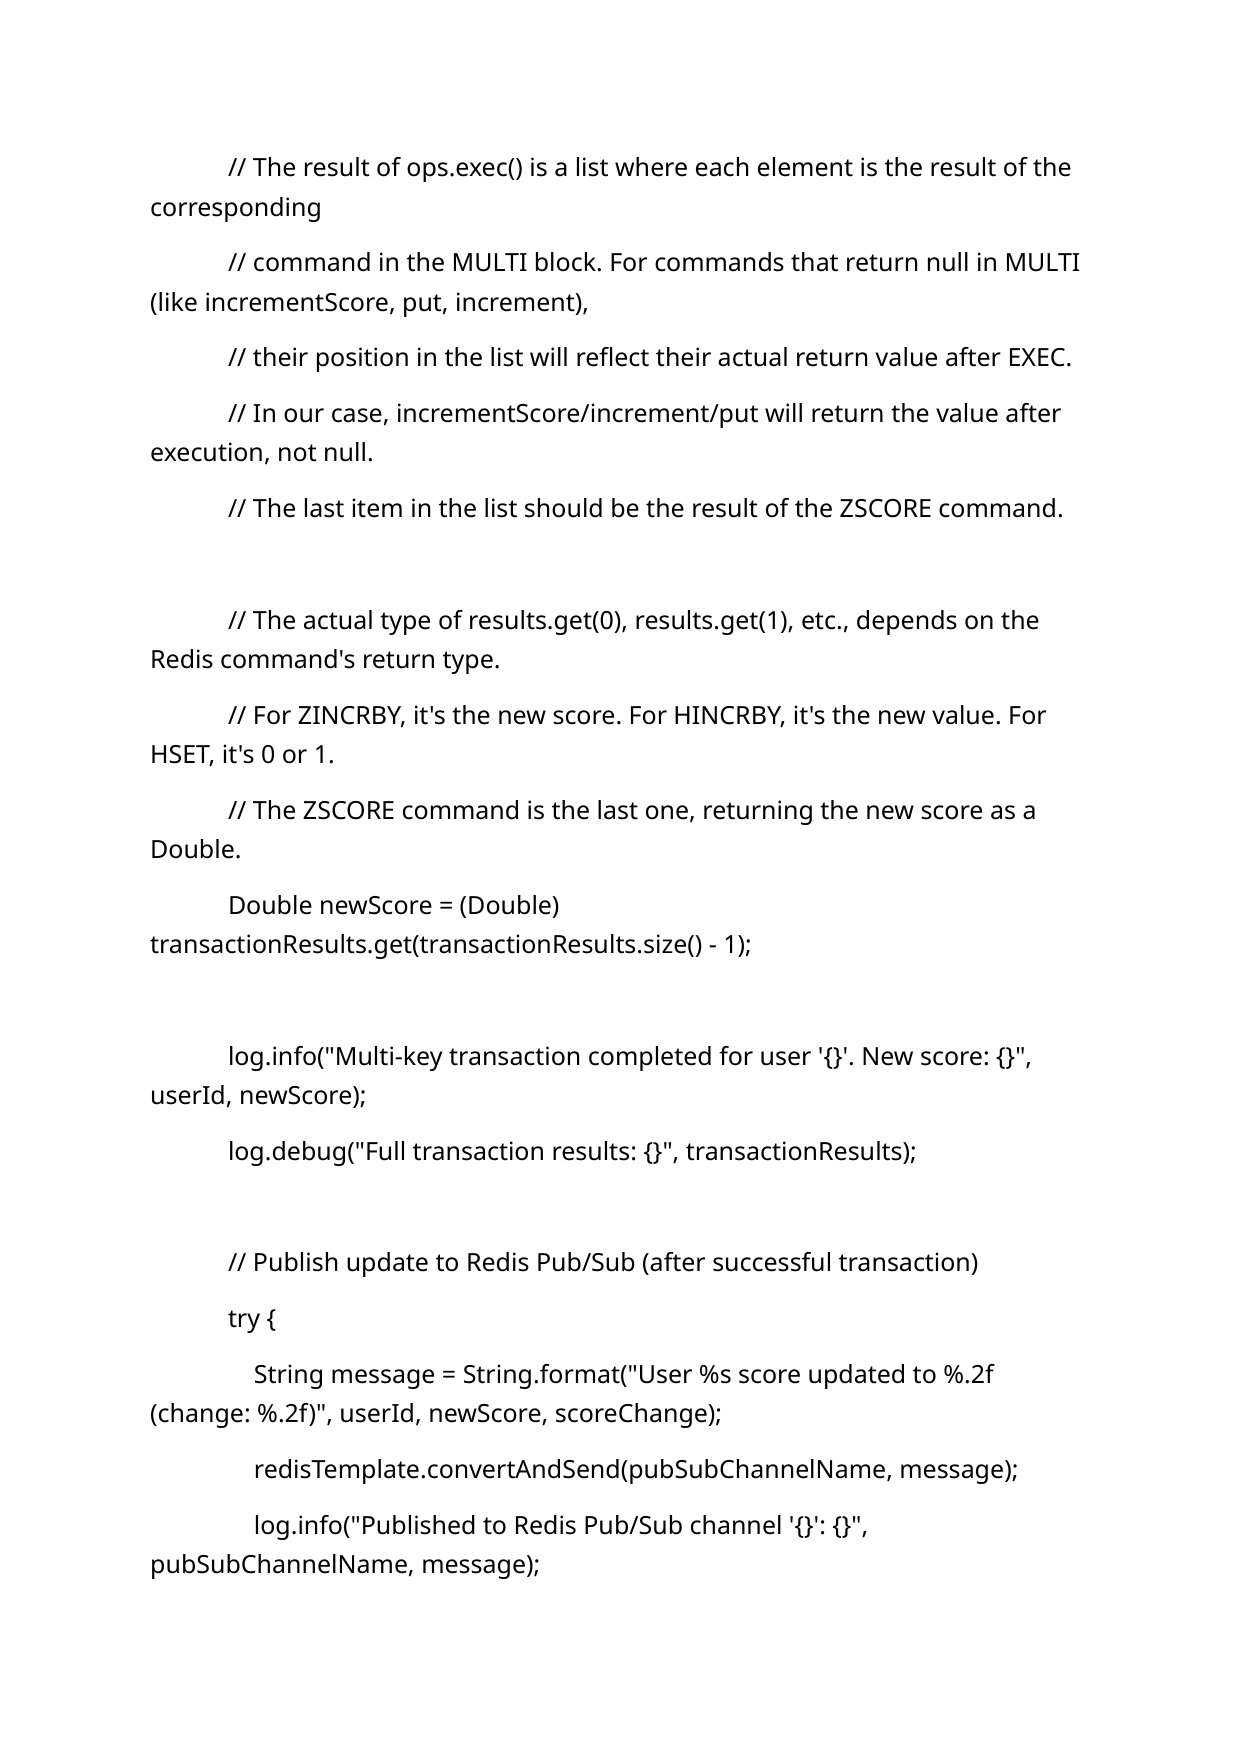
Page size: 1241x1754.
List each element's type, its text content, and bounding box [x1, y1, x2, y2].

text // For ZINCRBY, it's the new score. For HINCRBY, it's the new value. For HSET, it's 0 or 1. [150, 697, 1090, 771]
text // command in the MULTI block. For commands that return null in MULTI (like incrementScore, put, increment), [150, 245, 1090, 318]
text log.info("Published to Redis Pub/Sub channel '{}': {}", pubSubChannelName, message); [150, 1507, 1090, 1581]
text // their position in the list will reflect their actual return value after EXEC. [150, 340, 1090, 374]
text // The actual type of results.get(0), results.get(1), etc., depends on the Redis command's return type. [150, 602, 1090, 676]
text // The last item in the list should be the result of the ZSCORE command. [150, 491, 1090, 525]
text // Publish update to Redis Pub/Sub (after successful transaction) [150, 1245, 1090, 1279]
text log.info("Multi-key transaction completed for user '{}'. New score: {}", userId, newScore); [150, 1038, 1090, 1112]
text redisTemplate.convertAndSend(pubSubChannelName, message); [150, 1452, 1090, 1486]
text Double newScore = (Double) transactionResults.get(transactionResults.size() - 1); [150, 887, 1090, 961]
text String message = String.format("User %s score updated to %.2f (change: %.2f)", userId, newScore, scoreChange); [150, 1357, 1090, 1430]
text // The ZSCORE command is the last one, returning the new score as a Double. [150, 792, 1090, 866]
text try { [150, 1301, 1090, 1335]
text // In our case, incrementScore/increment/put will return the value after execution, not null. [150, 396, 1090, 469]
text log.debug("Full transaction results: {}", transactionResults); [150, 1133, 1090, 1167]
text // The result of ops.exec() is a list where each element is the result of the corresponding [150, 150, 1090, 223]
